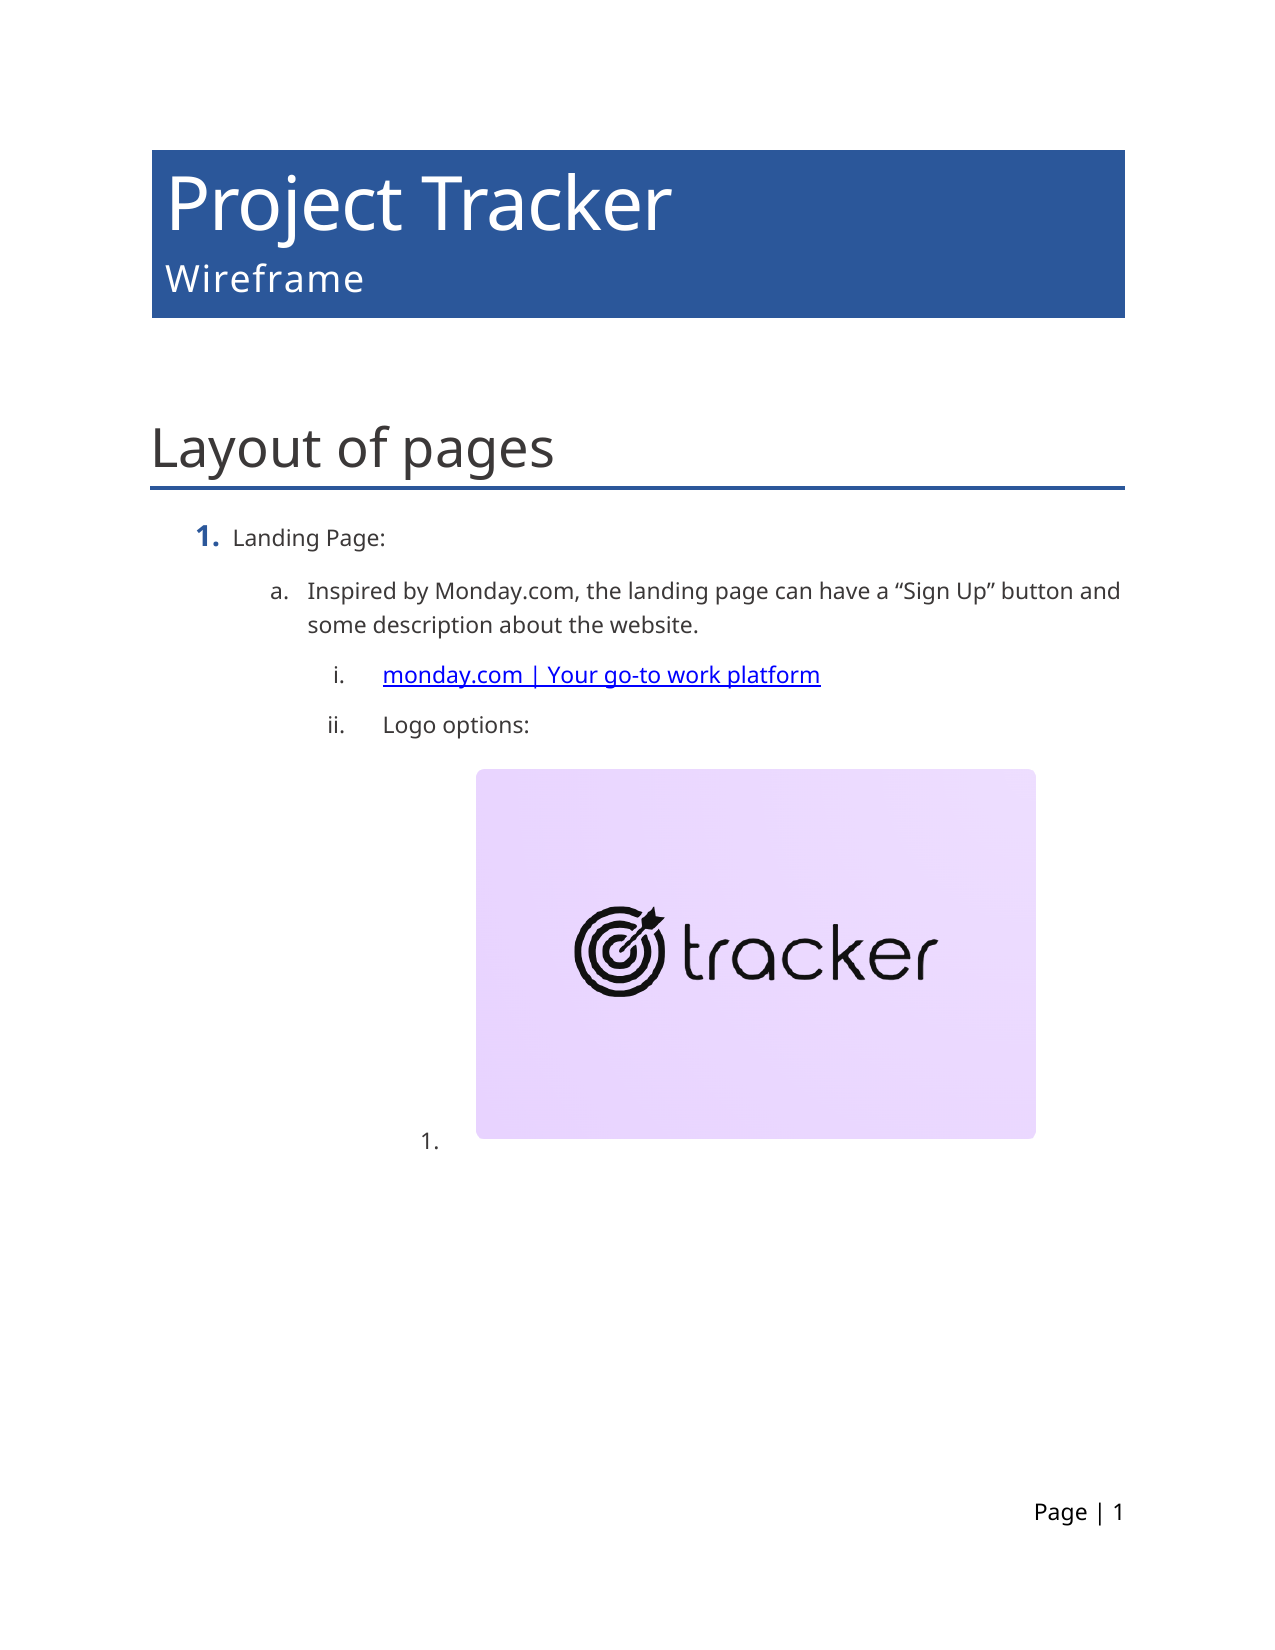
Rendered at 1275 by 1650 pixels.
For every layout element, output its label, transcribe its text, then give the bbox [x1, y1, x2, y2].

title Project Tracker [165, 150, 1125, 252]
list Logo options: [345, 709, 1125, 741]
list monday.com | Your go-to work platform [345, 659, 1125, 690]
subtitle Wireframe [165, 252, 1125, 305]
list Inspired by Monday.com, the landing page can have a “Sign Up” button and some description about the website. [270, 575, 1125, 640]
picture [457, 759, 1056, 1150]
list Landing Page: [195, 515, 1125, 555]
subtitle Layout of pages [150, 410, 1125, 486]
